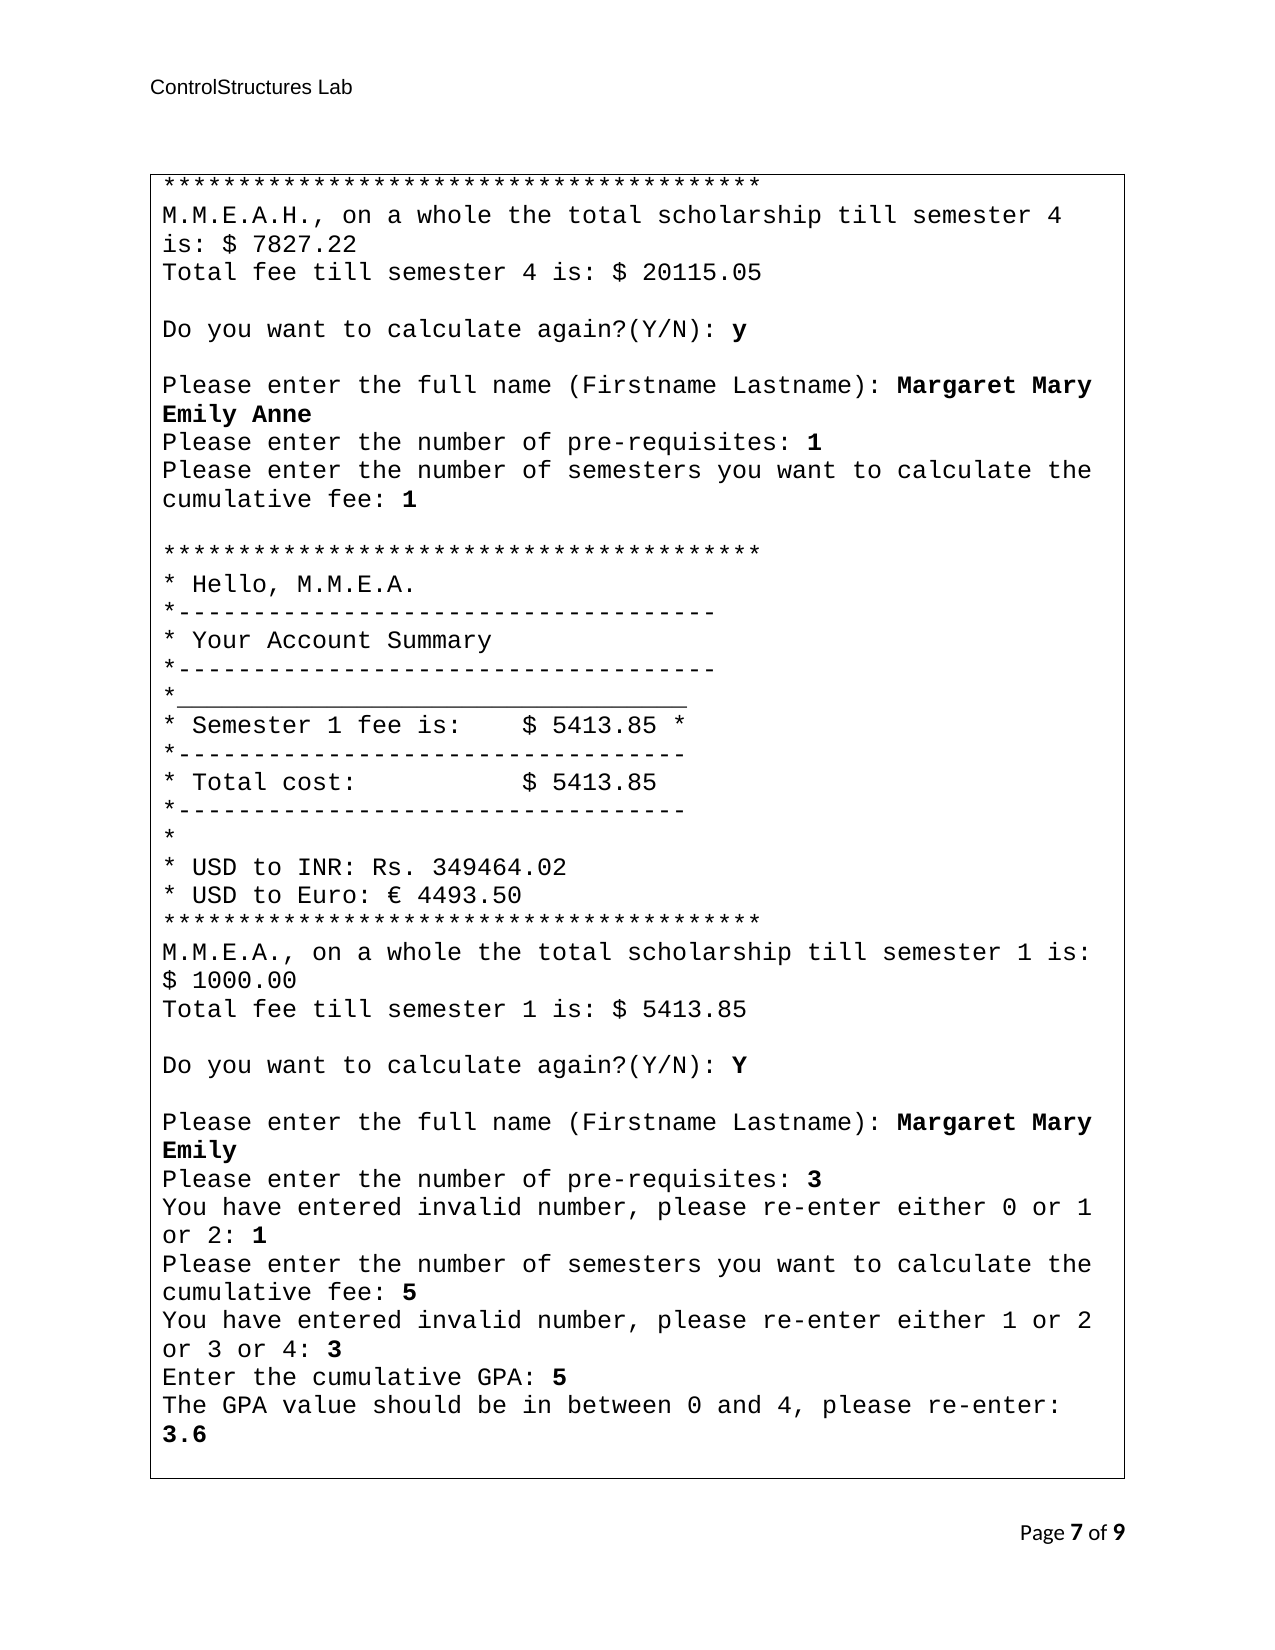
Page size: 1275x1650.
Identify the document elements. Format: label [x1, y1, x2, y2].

table_header [151, 175, 1124, 1478]
